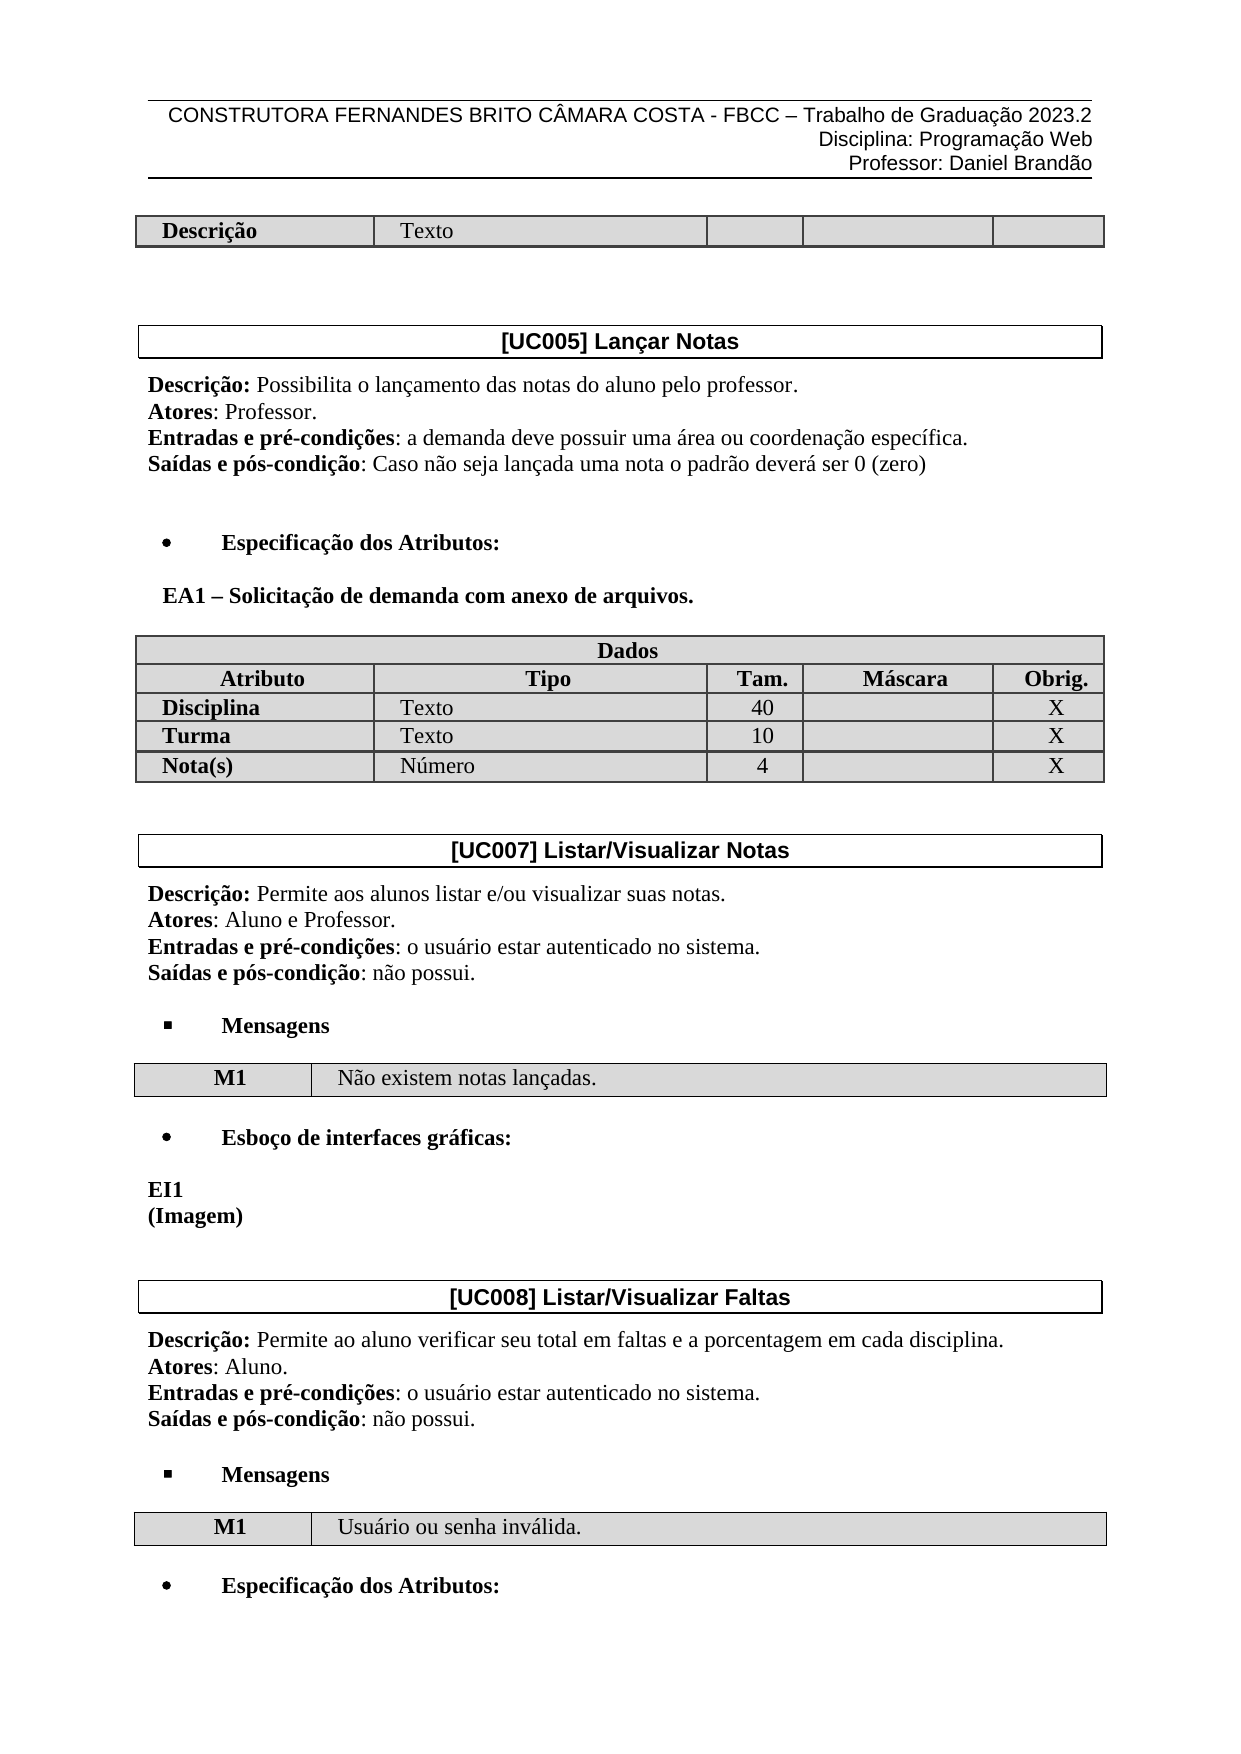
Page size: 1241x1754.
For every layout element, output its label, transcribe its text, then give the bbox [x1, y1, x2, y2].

table_cell [804, 753, 992, 781]
table_cell Número [375, 753, 706, 781]
text Saídas e pós-condição: não possui. [148, 959, 1092, 986]
text Entradas e pré-condições: a demanda deve possuir uma área ou coordenação específica. [148, 424, 1092, 450]
table_cell Turma [137, 722, 373, 750]
table_cell X [994, 722, 1103, 750]
table_header Usuário ou senha inválida. [312, 1513, 1106, 1545]
table_cell Disciplina [137, 694, 373, 720]
table_cell 4 [708, 753, 802, 781]
table_cell Nota(s) [137, 753, 373, 781]
table_cell [994, 217, 1103, 245]
table_cell X [994, 694, 1103, 720]
table_cell [804, 722, 992, 750]
table_cell Texto [375, 694, 706, 720]
table_cell Máscara [804, 665, 992, 692]
text (Imagem) [148, 1203, 1078, 1229]
text Atores: Aluno e Professor. [148, 907, 1092, 933]
list Mensagens [162, 1461, 1092, 1487]
table_cell Atributo [137, 665, 373, 692]
text Entradas e pré-condições: o usuário estar autenticado no sistema. [148, 933, 1092, 959]
list Esboço de interfaces gráficas: [162, 1123, 1078, 1150]
table_header M1 [135, 1064, 311, 1096]
text EA1 – Solicitação de demanda com anexo de arquivos. [162, 582, 1078, 608]
table_cell Texto [375, 217, 706, 245]
text Descrição: Possibilita o lançamento das notas do aluno pelo professor. [148, 371, 1092, 398]
table_cell [804, 217, 992, 245]
text Descrição: Permite ao aluno verificar seu total em faltas e a porcentagem em cada disciplina. [148, 1326, 1092, 1353]
table_cell Texto [375, 722, 706, 750]
text Atores: Aluno. [148, 1353, 1092, 1379]
list Mensagens [162, 1012, 1092, 1038]
text [UC005] Lançar Notas [139, 326, 1101, 357]
text EI1 [148, 1176, 1078, 1203]
table_cell [708, 217, 802, 245]
table_cell 40 [708, 694, 802, 720]
table_cell Obrig. [994, 665, 1103, 692]
table_header M1 [135, 1513, 311, 1545]
table_cell X [994, 753, 1103, 781]
list Especificação dos Atributos: [162, 1572, 1078, 1598]
text Atores: Professor. [148, 398, 1092, 424]
text Saídas e pós-condição: não possui. [148, 1406, 1092, 1432]
table_cell Descrição [137, 217, 373, 245]
table_header Dados [137, 637, 1103, 663]
text Entradas e pré-condições: o usuário estar autenticado no sistema. [148, 1379, 1092, 1406]
text [UC007] Listar/Visualizar Notas [139, 835, 1101, 866]
table_cell Tam. [708, 665, 802, 692]
table_cell [804, 694, 992, 720]
text Saídas e pós-condição: Caso não seja lançada uma nota o padrão deverá ser 0 (zero) [148, 450, 1092, 477]
text [UC008] Listar/Visualizar Faltas [139, 1281, 1101, 1312]
table_header Não existem notas lançadas. [312, 1064, 1106, 1096]
text Descrição: Permite aos alunos listar e/ou visualizar suas notas. [148, 880, 1092, 907]
table_cell 10 [708, 722, 802, 750]
list Especificação dos Atributos: [162, 529, 1078, 556]
table_cell Tipo [375, 665, 706, 692]
